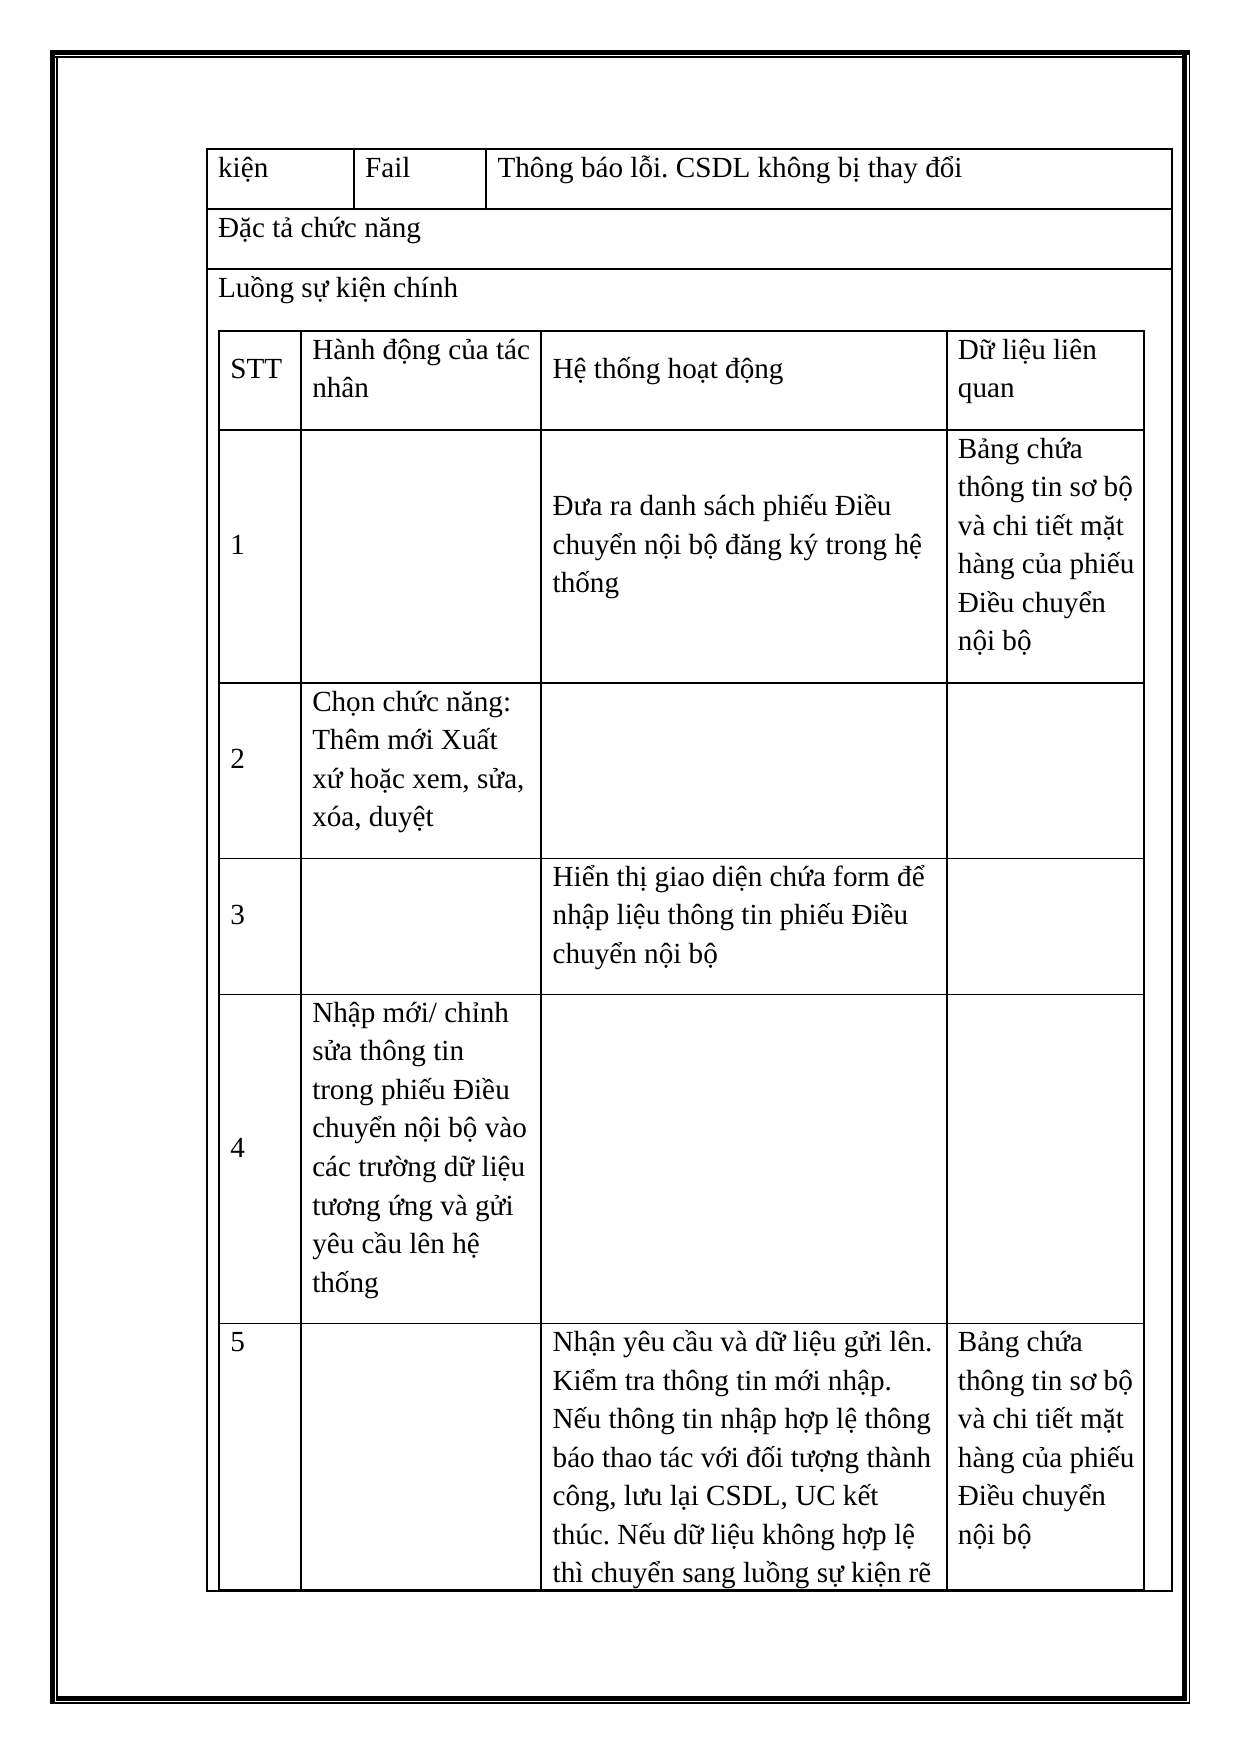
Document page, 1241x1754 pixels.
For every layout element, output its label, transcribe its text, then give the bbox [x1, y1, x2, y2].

table_cell Đặc tả chức năng [208, 210, 1171, 268]
table_cell Hậu điều kiện [208, 150, 353, 208]
table_cell Fail [355, 150, 485, 208]
table_cell Thông báo lỗi. CSDL không bị thay đổi [487, 150, 1171, 208]
